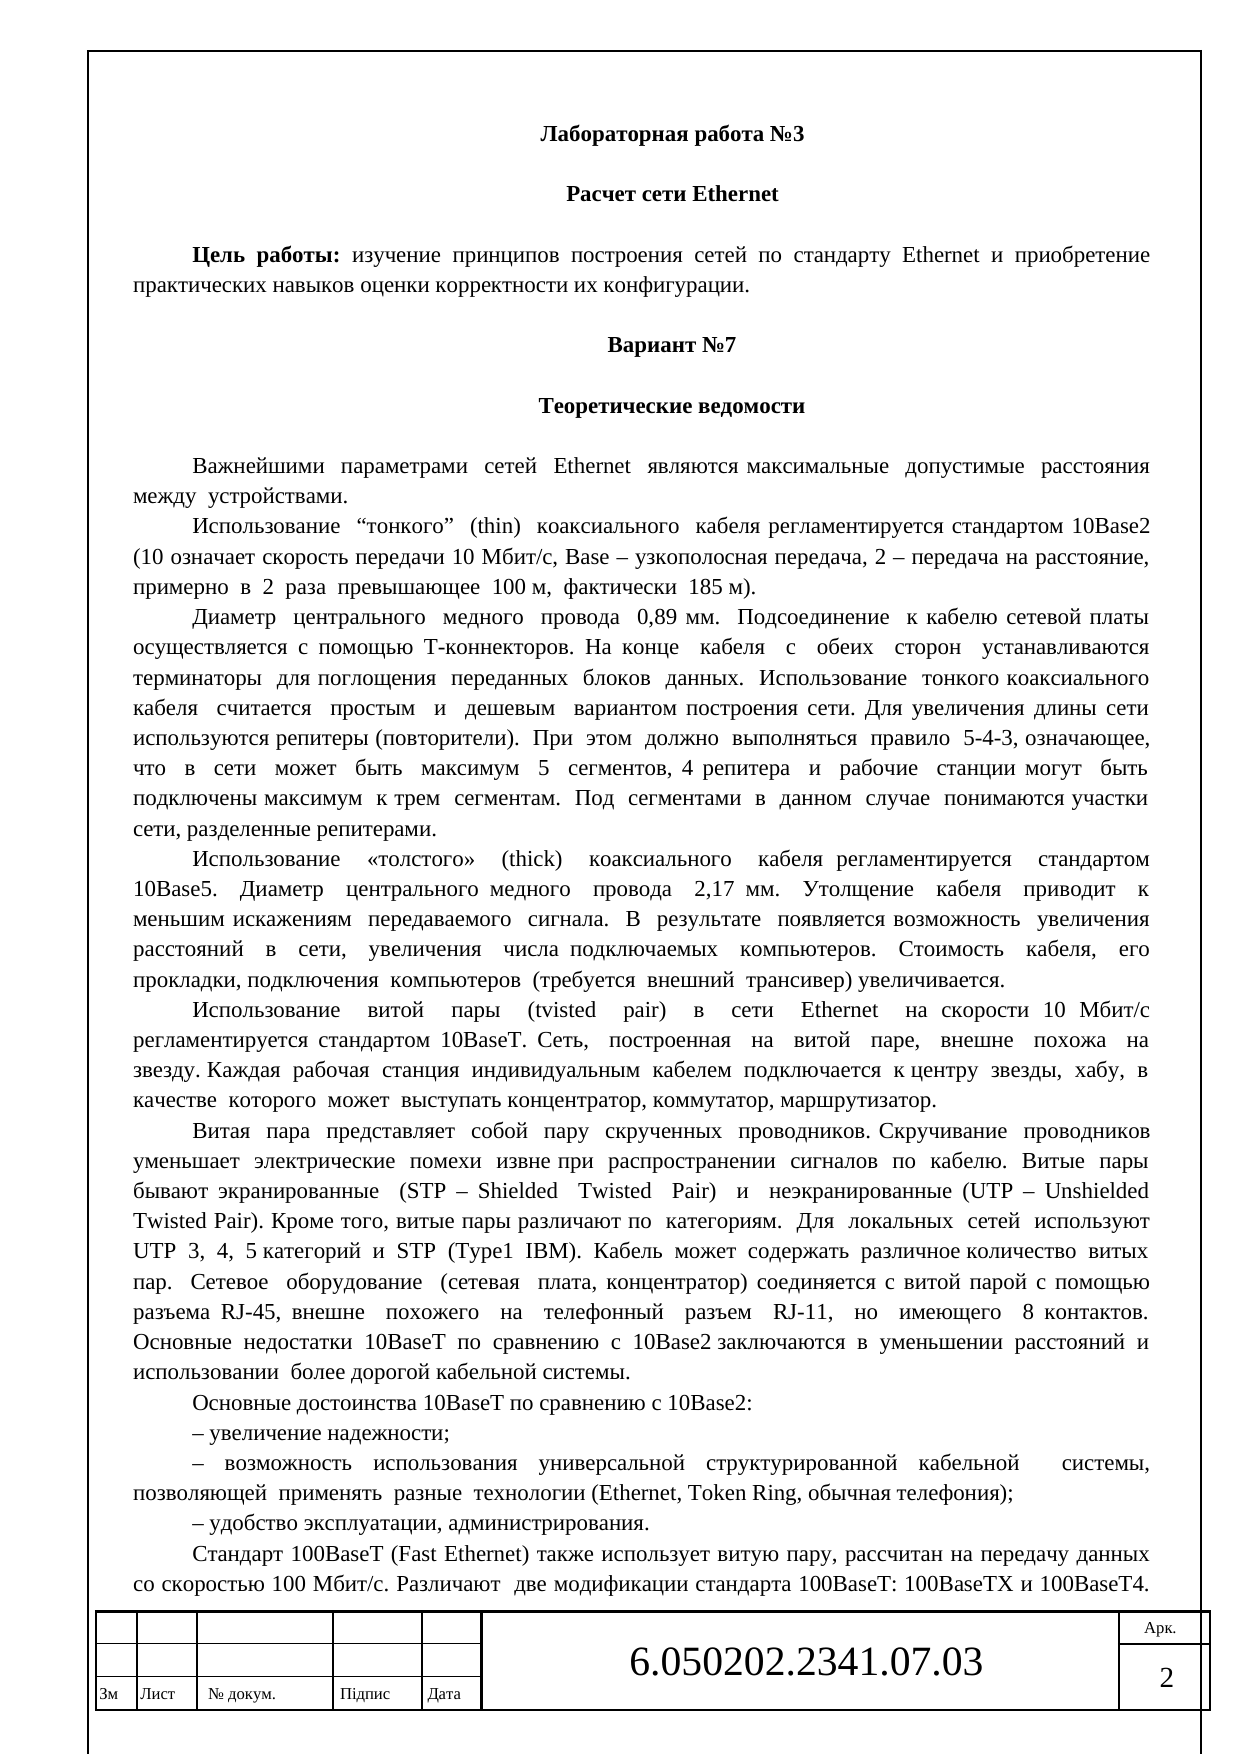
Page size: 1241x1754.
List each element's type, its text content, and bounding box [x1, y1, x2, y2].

text Витая пара представляет собой пару скрученных проводников. Скручивание проводников уменьшает электрические помехи извне при распространении сигналов по кабелю. Витые пары бывают экранированные (STP – Shielded Twisted Pair) и неэкранированные (UTP – Unshielded Twisted Pair). Кроме того, витые пары различают по категориям. Для локальных сетей используют UTP 3, 4, 5 категорий и STP (Type1 IBM). Кабель может содержать различное количество витых пар. Сетевое оборудование (сетевая плата, концентратор) соединяется с витой парой с помощью разъема RJ-45, внешне похожего на телефонный разъем RJ-11, но имеющего 8 контактов. Основные недостатки 10BaseT по сравнению с 10Base2 заключаются в уменьшении расстояний и использовании более дорогой кабельной системы. [133, 1117, 1152, 1385]
text Основные достоинства 10BaseT по сравнению с 10Base2: [133, 1388, 1152, 1415]
text Использование «толстого» (thick) коаксиального кабеля регламентируется стандартом 10Base5. Диаметр центрального медного провода 2,17 мм. Утолщение кабеля приводит к меньшим искажениям передаваемого сигнала. В результате появляется возможность увеличения расстояний в сети, увеличения числа подключаемых компьютеров. Стоимость кабеля, его прокладки, подключения компьютеров (требуется внешний трансивер) увеличивается. [133, 845, 1152, 992]
text – удобство эксплуатации, администрирования. [133, 1509, 1152, 1536]
text Лабораторная работа №3 [193, 120, 1152, 146]
text Цель работы: изучение принципов построения сетей по стандарту Ethernet и приобретение практических навыков оценки корректности их конфигурации. [133, 241, 1152, 297]
text Расчет сети Ethernet [193, 180, 1152, 207]
text Важнейшими параметрами сетей Ethernet являются максимальные допустимые расстояния между устройствами. [133, 452, 1152, 509]
text Теоретические ведомости [133, 392, 1152, 418]
text Использование витой пары (tvisted pair) в сети Ethernet на скорости 10 Мбит/c регламентируется стандартом 10BaseT. Сеть, построенная на витой паре, внешне похожа на звезду. Каждая рабочая станция индивидуальным кабелем подключается к центру звезды, хабу, в качестве которого может выступать концентратор, коммутатор, маршрутизатор. [133, 996, 1152, 1113]
text Диаметр центрального медного провода 0,89 мм. Подсоединение к кабелю сетевой платы осуществляется с помощью Т-коннекторов. На конце кабеля с обеих сторон устанавливаются терминаторы для поглощения переданных блоков данных. Использование тонкого коаксиального кабеля считается простым и дешевым вариантом построения сети. Для увеличения длины сети используются репитеры (повторители). При этом должно выполняться правило 5-4-3, означающее, что в сети может быть максимум 5 сегментов, 4 репитера и рабочие станции могут быть подключены максимум к трем сегментам. Под сегментами в данном случае понимаются участки сети, разделенные репитерами. [133, 603, 1152, 841]
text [133, 1539, 1152, 1596]
text Вариант №7 [133, 331, 1152, 358]
text Использование “тонкого” (thin) коаксиального кабеля регламентируется стандартом 10Base2 (10 означает скорость передачи 10 Мбит/c, Base – узкополосная передача, 2 – передача на расстояние, примерно в 2 раза превышающее 100 м, фактически 185 м). [133, 512, 1152, 599]
text – возможность использования универсальной структурированной кабельной системы, позволяющей применять разные технологии (Ethernet, Token Ring, обычная телефония); [133, 1449, 1152, 1506]
text – увеличение надежности; [133, 1419, 1152, 1445]
